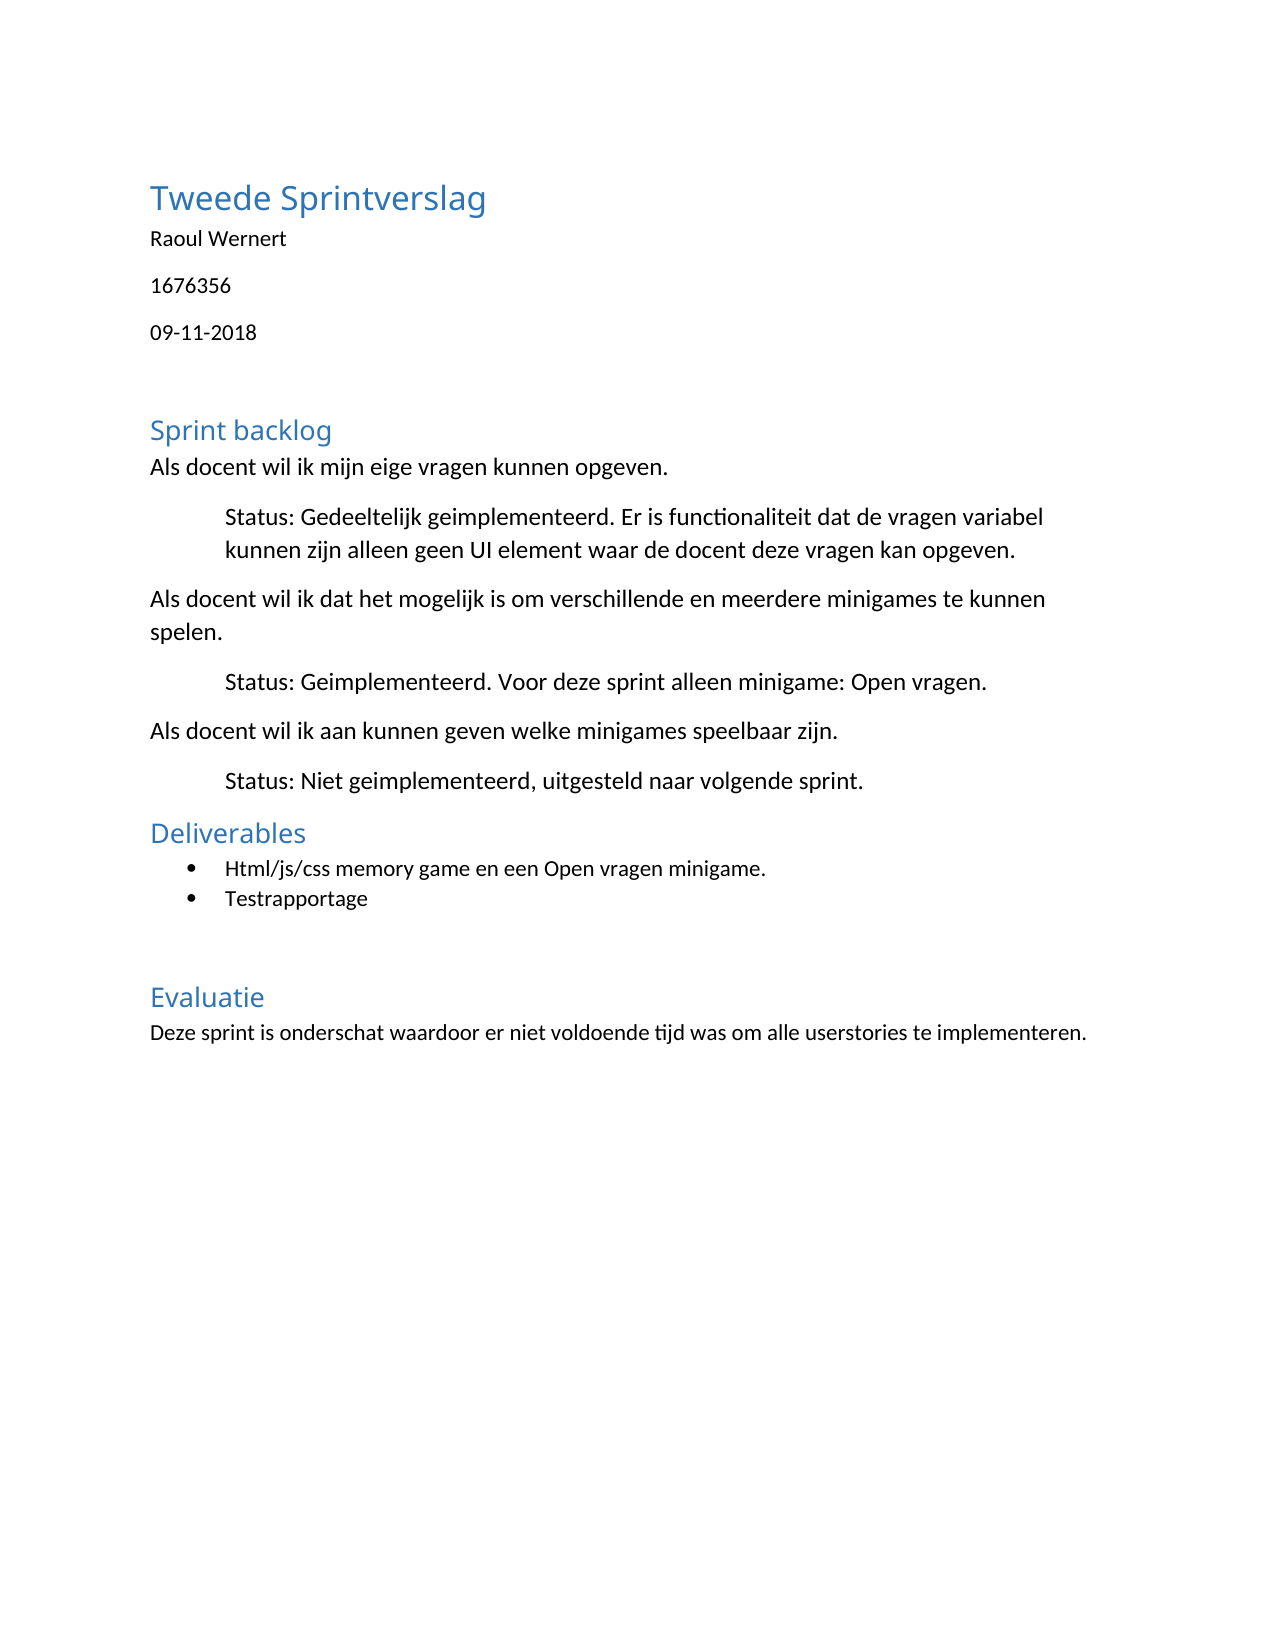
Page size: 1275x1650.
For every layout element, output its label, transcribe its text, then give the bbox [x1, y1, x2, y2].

list Testrapportage [187, 884, 1125, 913]
text Raoul Wernert [150, 224, 1125, 252]
text Status: Geimplementeerd. Voor deze sprint alleen minigame: Open vragen. [150, 666, 1125, 696]
text Als docent wil ik mijn eige vragen kunnen opgeven. [150, 451, 1125, 482]
subtitle Deliverables [150, 814, 1125, 851]
subtitle Evaluatie [150, 978, 1125, 1015]
list Html/js/css memory game en een Open vragen minigame. [187, 854, 1125, 882]
text Status: Gedeeltelijk geimplementeerd. Er is functionaliteit dat de vragen variabel kunnen zijn alleen geen UI element waar de docent deze vragen kan opgeven. [225, 501, 1125, 564]
text 1676356 [150, 271, 1125, 299]
text 09-11-2018 [150, 318, 1125, 346]
text Deze sprint is onderschat waardoor er niet voldoende tijd was om alle userstories te implementeren. [150, 1018, 1125, 1046]
text Als docent wil ik dat het mogelijk is om verschillende en meerdere minigames te kunnen spelen. [150, 583, 1125, 647]
text Status: Niet geimplementeerd, uitgesteld naar volgende sprint. [150, 765, 1125, 796]
subtitle Tweede Sprintverslag [150, 175, 1125, 220]
text Als docent wil ik aan kunnen geven welke minigames speelbaar zijn. [150, 715, 1125, 746]
subtitle Sprint backlog [150, 411, 1125, 448]
